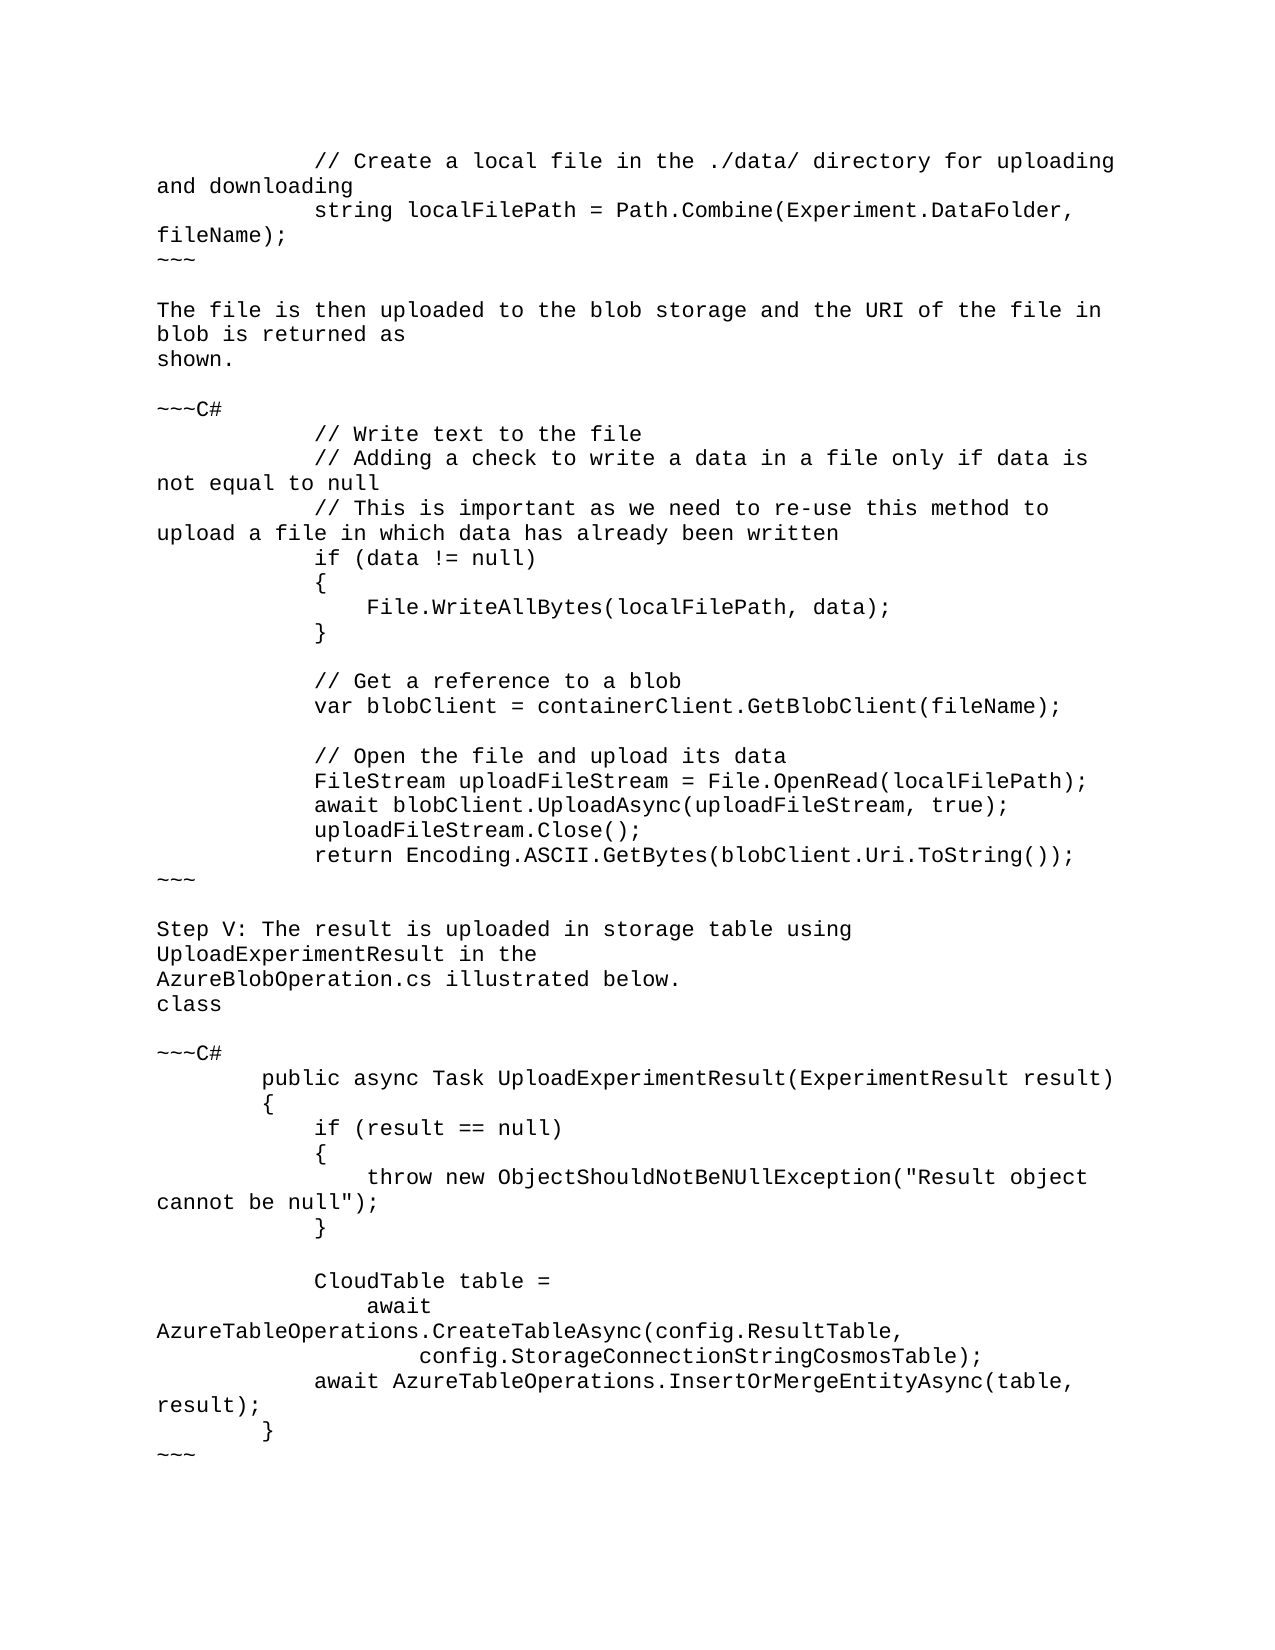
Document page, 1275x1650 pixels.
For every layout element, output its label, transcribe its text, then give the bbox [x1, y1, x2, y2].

text await AzureTableOperations.InsertOrMergeEntityAsync(table, result); [156, 1370, 1118, 1419]
text The file is then uploaded to the blob storage and the URI of the file in blob is returned as [156, 299, 1118, 348]
text // Get a reference to a blob [156, 671, 1118, 695]
text { [156, 1092, 1118, 1117]
text AzureBlobOperation.cs illustrated below. [156, 968, 1118, 993]
text ~~~ [156, 1444, 1118, 1469]
text throw new ObjectShouldNotBeNUllException("Result object cannot be null"); [156, 1166, 1118, 1216]
text await AzureTableOperations.CreateTableAsync(config.ResultTable, [156, 1295, 1118, 1345]
text // Write text to the file [156, 423, 1118, 447]
text { [156, 1142, 1118, 1166]
text if (result == null) [156, 1117, 1118, 1142]
text uploadFileStream.Close(); [156, 819, 1118, 844]
text public async Task UploadExperimentResult(ExperimentResult result) [156, 1067, 1118, 1092]
text string localFilePath = Path.Combine(Experiment.DataFolder, fileName); [156, 199, 1118, 249]
text if (data != null) [156, 547, 1118, 571]
text } [156, 621, 1118, 646]
text // Create a local file in the ./data/ directory for uploading and downloading [156, 150, 1118, 199]
text ~~~ [156, 869, 1118, 894]
text File.WriteAllBytes(localFilePath, data); [156, 596, 1118, 621]
text ~~~C# [156, 1042, 1118, 1067]
text shown. [156, 348, 1118, 373]
text ~~~C# [156, 398, 1118, 423]
text CloudTable table = [156, 1271, 1118, 1295]
text var blobClient = containerClient.GetBlobClient(fileName); [156, 695, 1118, 720]
text FileStream uploadFileStream = File.OpenRead(localFilePath); [156, 770, 1118, 794]
text // Adding a check to write a data in a file only if data is not equal to null [156, 447, 1118, 497]
text class [156, 993, 1118, 1018]
text await blobClient.UploadAsync(uploadFileStream, true); [156, 794, 1118, 819]
text config.StorageConnectionStringCosmosTable); [156, 1345, 1118, 1370]
text } [156, 1419, 1118, 1444]
text Step V: The result is uploaded in storage table using UploadExperimentResult in the [156, 918, 1118, 968]
text } [156, 1216, 1118, 1241]
text // This is important as we need to re-use this method to upload a file in which data has already been written [156, 497, 1118, 547]
text return Encoding.ASCII.GetBytes(blobClient.Uri.ToString()); [156, 844, 1118, 869]
text ~~~ [156, 249, 1118, 274]
text { [156, 571, 1118, 596]
text // Open the file and upload its data [156, 745, 1118, 770]
